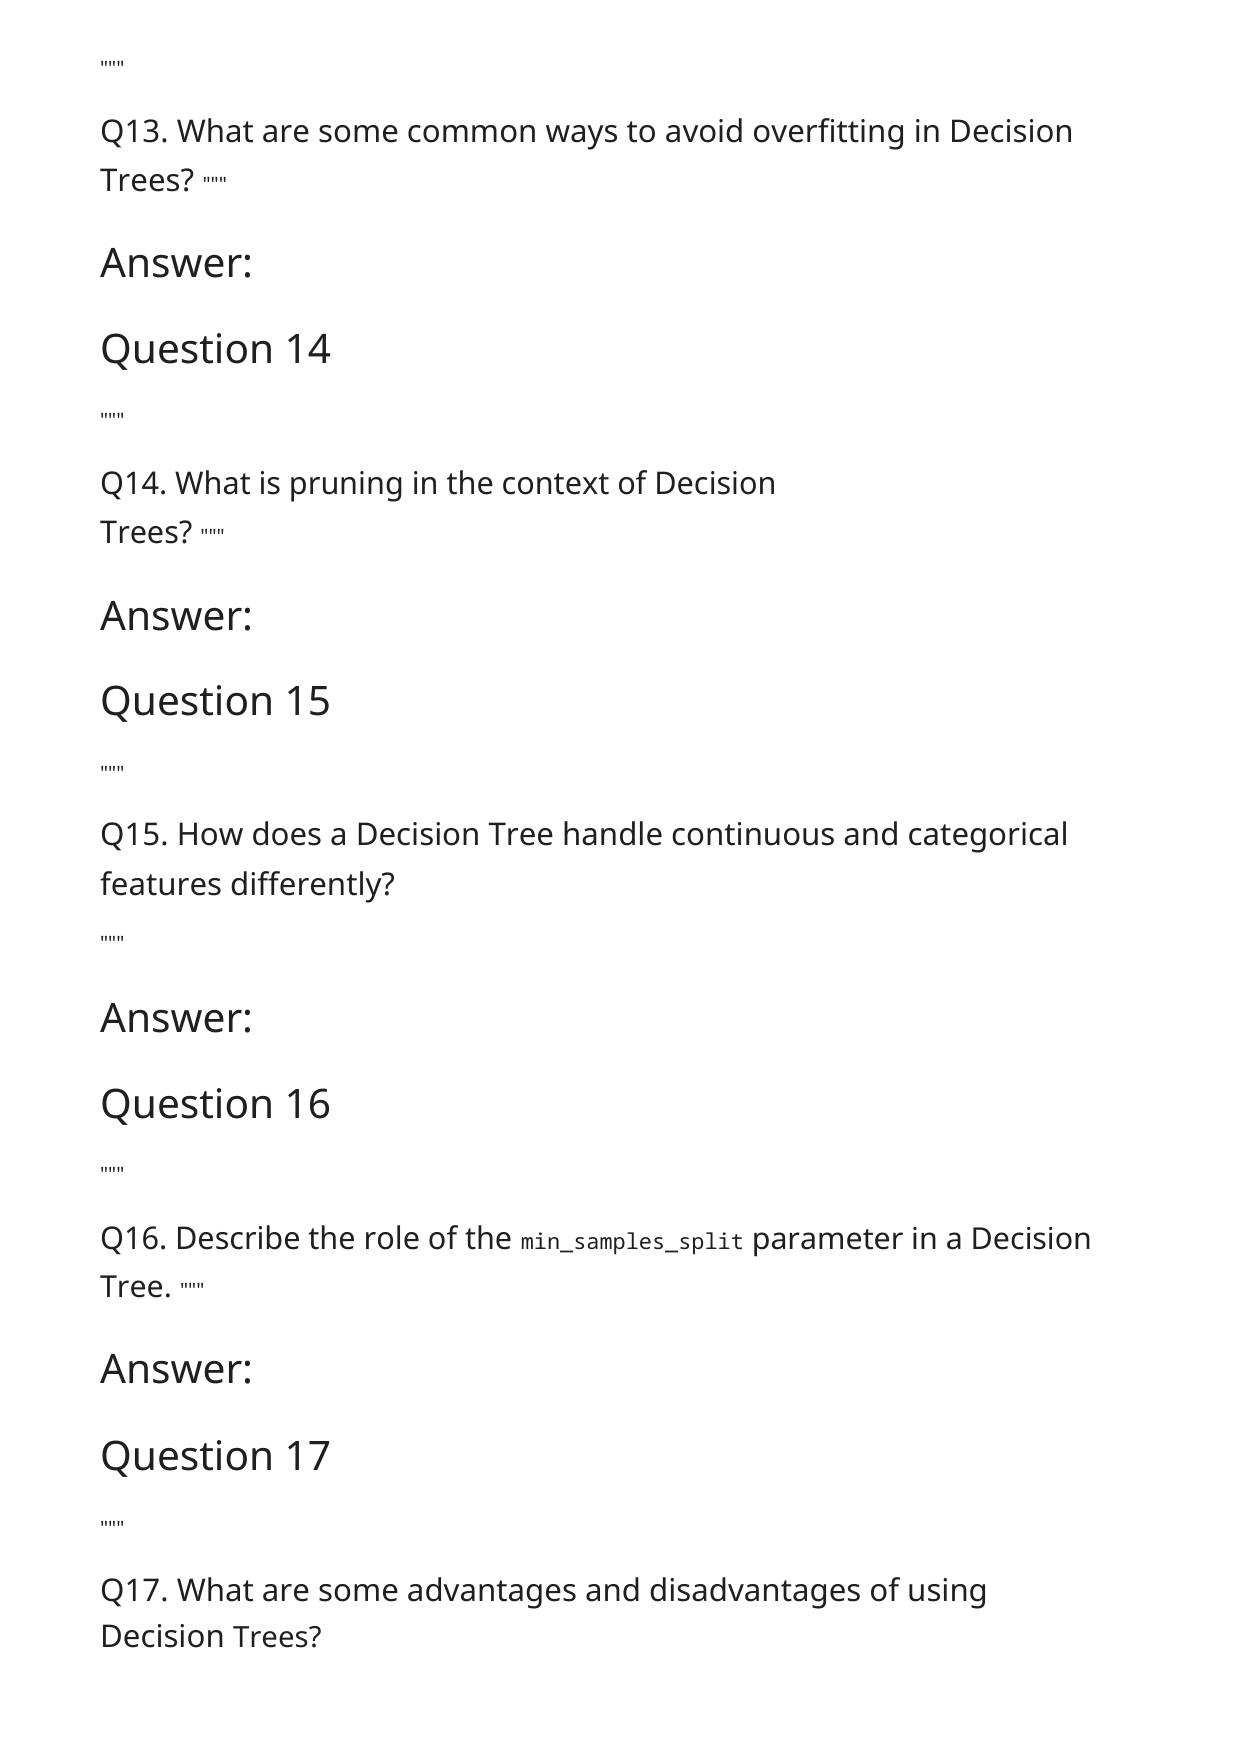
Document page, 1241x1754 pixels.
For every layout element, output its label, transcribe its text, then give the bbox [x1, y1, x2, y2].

text Answer: [100, 245, 1186, 286]
text """ [100, 411, 1186, 431]
text Answer: [100, 598, 1186, 639]
text """ [100, 59, 1186, 79]
text """ [100, 764, 1186, 784]
text Q13. What are some common ways to avoid overfitting in Decision Trees? """ [100, 104, 1126, 201]
text """ [100, 1166, 1186, 1186]
text Question 14 [100, 332, 1186, 372]
text Q15. How does a Decision Tree handle continuous and categorical features differently? [100, 806, 1156, 906]
text """ [100, 934, 1186, 954]
text Q17. What are some advantages and disadvantages of using Decision Trees? [100, 1563, 1081, 1657]
text """ [100, 1519, 1186, 1539]
text Question 16 [100, 1086, 1186, 1127]
text Question 17 [100, 1438, 1186, 1478]
text Q14. What is pruning in the context of Decision Trees? """ [100, 455, 856, 553]
text Q16. Describe the role of the min_samples_split parameter in a Decision Tree. """ [100, 1210, 1141, 1308]
text Question 15 [100, 683, 1186, 723]
text Answer: [100, 1000, 1186, 1040]
text Answer: [100, 1351, 1186, 1392]
